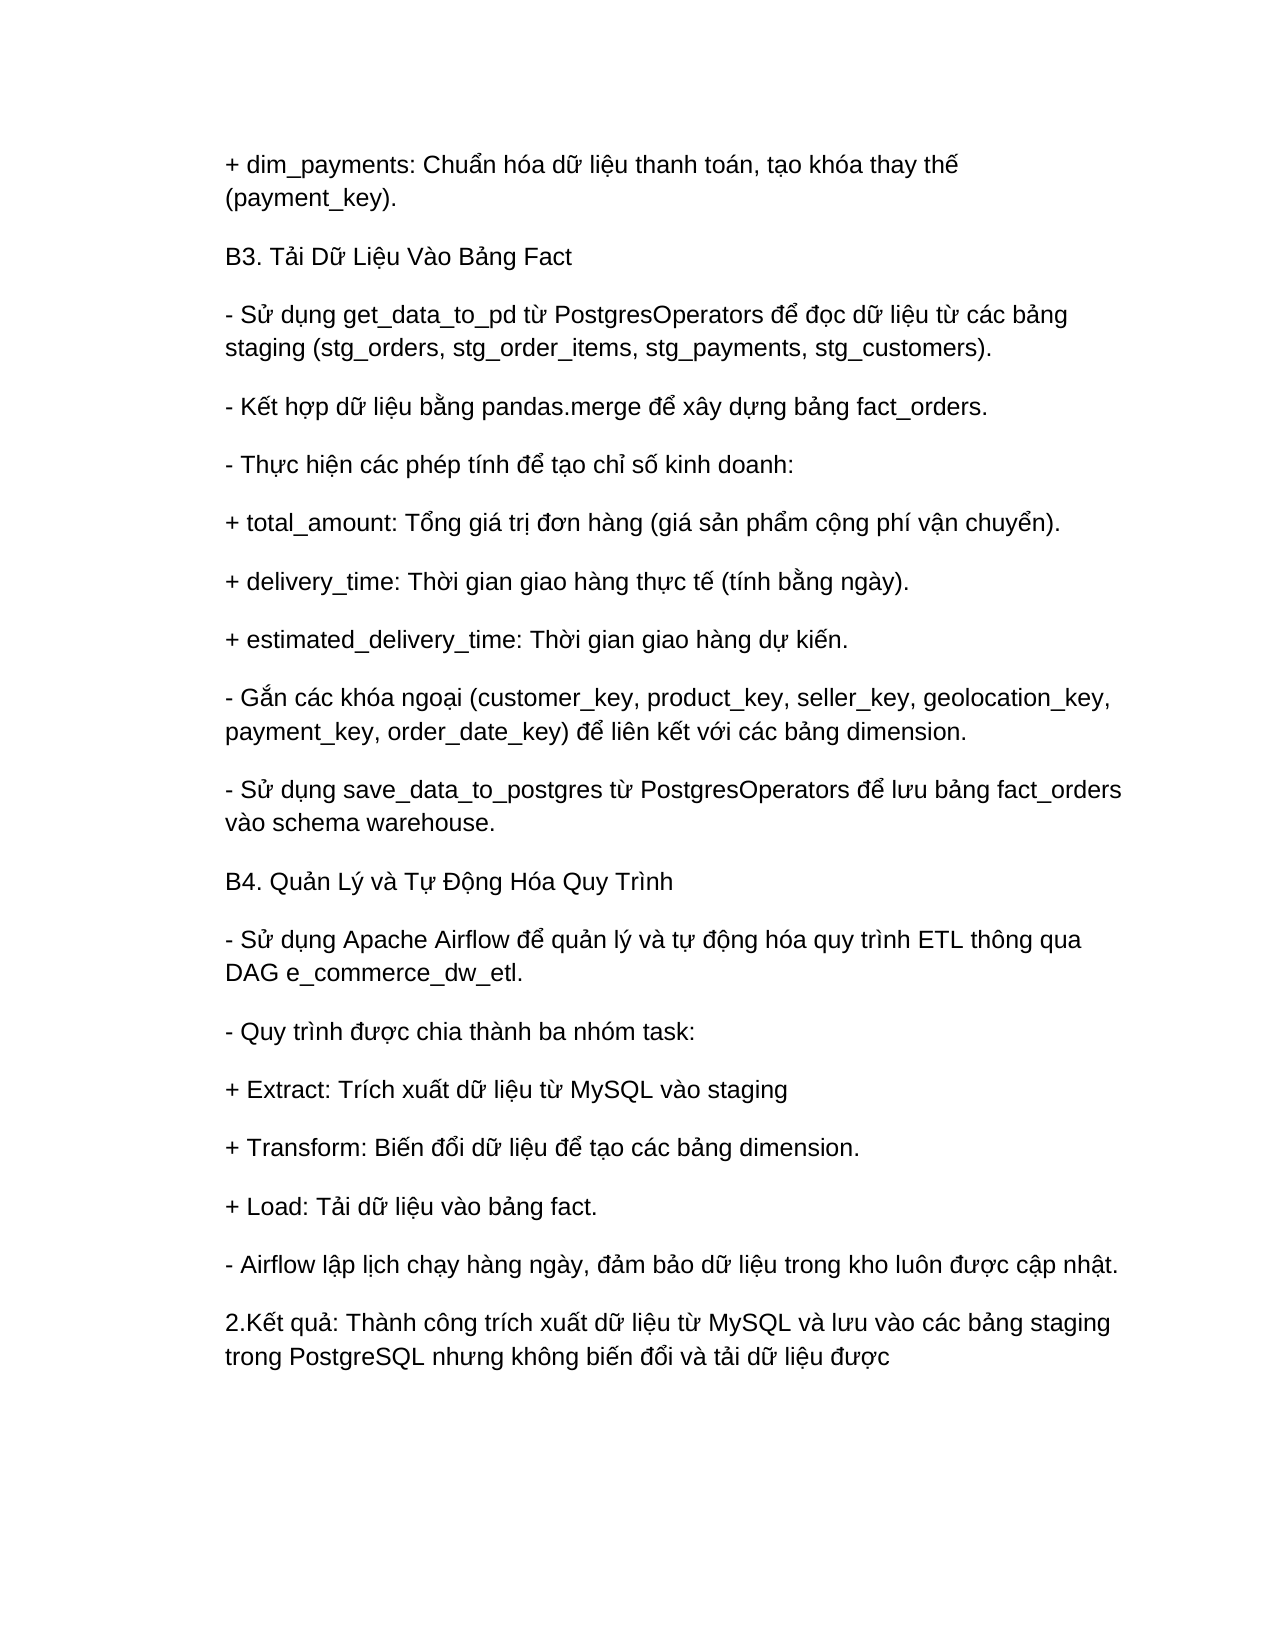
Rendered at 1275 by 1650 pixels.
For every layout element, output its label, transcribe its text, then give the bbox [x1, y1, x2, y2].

text - Sử dụng save_data_to_postgres từ PostgresOperators để lưu bảng fact_orders vào schema warehouse. [225, 775, 1125, 837]
list + Transform: Biến đổi dữ liệu để tạo các bảng dimension. [225, 1133, 1125, 1162]
list + Extract: Trích xuất dữ liệu từ MySQL vào staging [225, 1075, 1125, 1104]
text - Thực hiện các phép tính để tạo chỉ số kinh doanh: [225, 450, 1125, 479]
list - Airflow lập lịch chạy hàng ngày, đảm bảo dữ liệu trong kho luôn được cập nhật. [225, 1250, 1125, 1279]
text + dim_payments: Chuẩn hóa dữ liệu thanh toán, tạo khóa thay thế (payment_key). [225, 150, 1125, 212]
list B3. Tải Dữ Liệu Vào Bảng Fact [225, 242, 1125, 270]
list 2.Kết quả: Thành công trích xuất dữ liệu từ MySQL và lưu vào các bảng staging trong PostgreSQL nhưng không biến đổi và tải dữ liệu được [225, 1308, 1125, 1370]
text B4. Quản Lý và Tự Động Hóa Quy Trình [225, 867, 1125, 895]
text - Kết hợp dữ liệu bằng pandas.merge để xây dựng bảng fact_orders. [225, 392, 1125, 420]
text - Sử dụng get_data_to_pd từ PostgresOperators để đọc dữ liệu từ các bảng staging (stg_orders, stg_order_items, stg_payments, stg_customers). [225, 300, 1125, 362]
text + delivery_time: Thời gian giao hàng thực tế (tính bằng ngày). [225, 567, 1125, 595]
text + estimated_delivery_time: Thời gian giao hàng dự kiến. [225, 625, 1125, 654]
list + Load: Tải dữ liệu vào bảng fact. [225, 1192, 1125, 1220]
list - Quy trình được chia thành ba nhóm task: [225, 1017, 1125, 1045]
text + total_amount: Tổng giá trị đơn hàng (giá sản phẩm cộng phí vận chuyển). [225, 508, 1125, 537]
text - Sử dụng Apache Airflow để quản lý và tự động hóa quy trình ETL thông qua DAG e_commerce_dw_etl. [225, 925, 1125, 987]
text - Gắn các khóa ngoại (customer_key, product_key, seller_key, geolocation_key, payment_key, order_date_key) để liên kết với các bảng dimension. [225, 683, 1125, 745]
